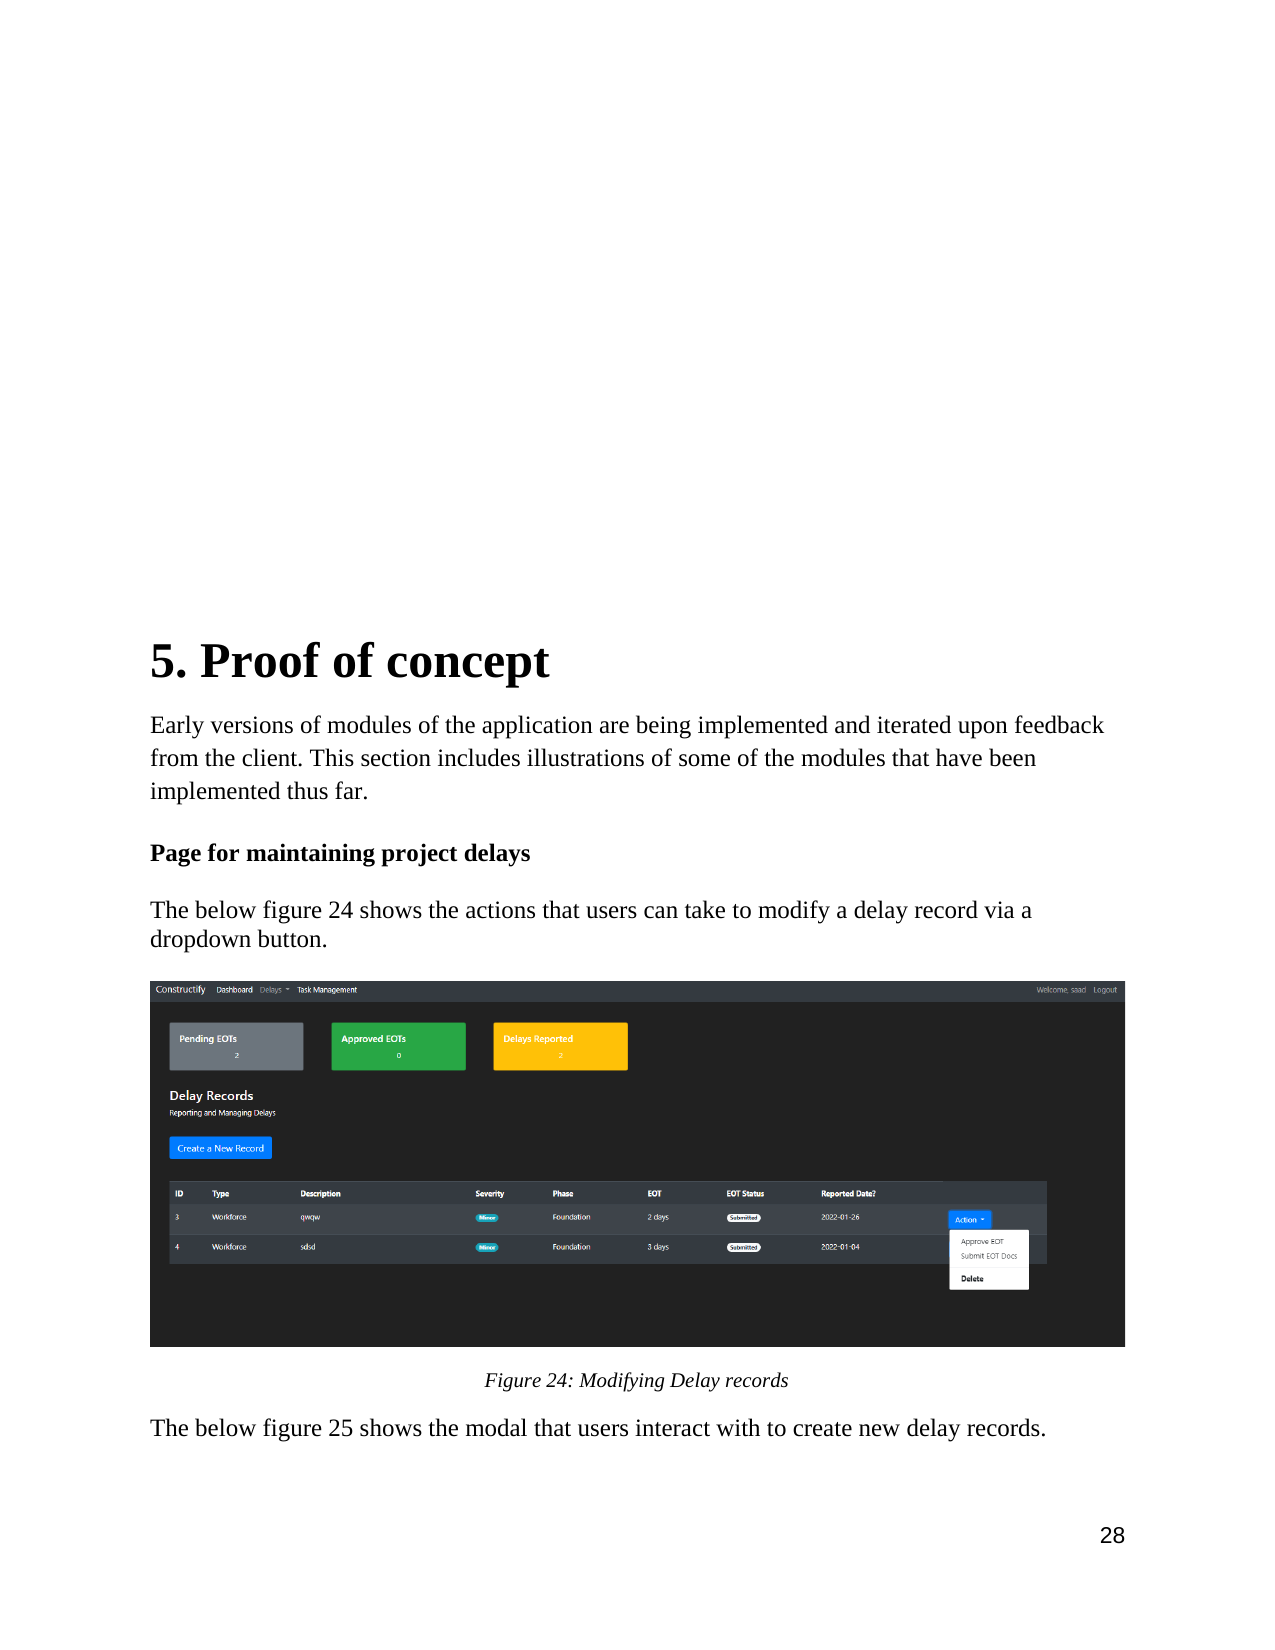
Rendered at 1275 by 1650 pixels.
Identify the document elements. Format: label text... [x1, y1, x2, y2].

list Page for maintaining project delays [150, 838, 1125, 866]
text Figure 24: Modifying Delay records [150, 1368, 1125, 1392]
list The below figure 24 shows the actions that users can take to modify a delay record via a dropdown button. [150, 895, 1125, 953]
subtitle 5. Proof of concept [150, 631, 1125, 689]
text Early versions of modules of the application are being implemented and iterated upon feedback from the client. This section includes illustrations of some of the modules that have been implemented thus far. [150, 710, 1125, 804]
picture [150, 981, 1125, 1347]
list The below figure 25 shows the modal that users interact with to create new delay records. [150, 1413, 1125, 1442]
